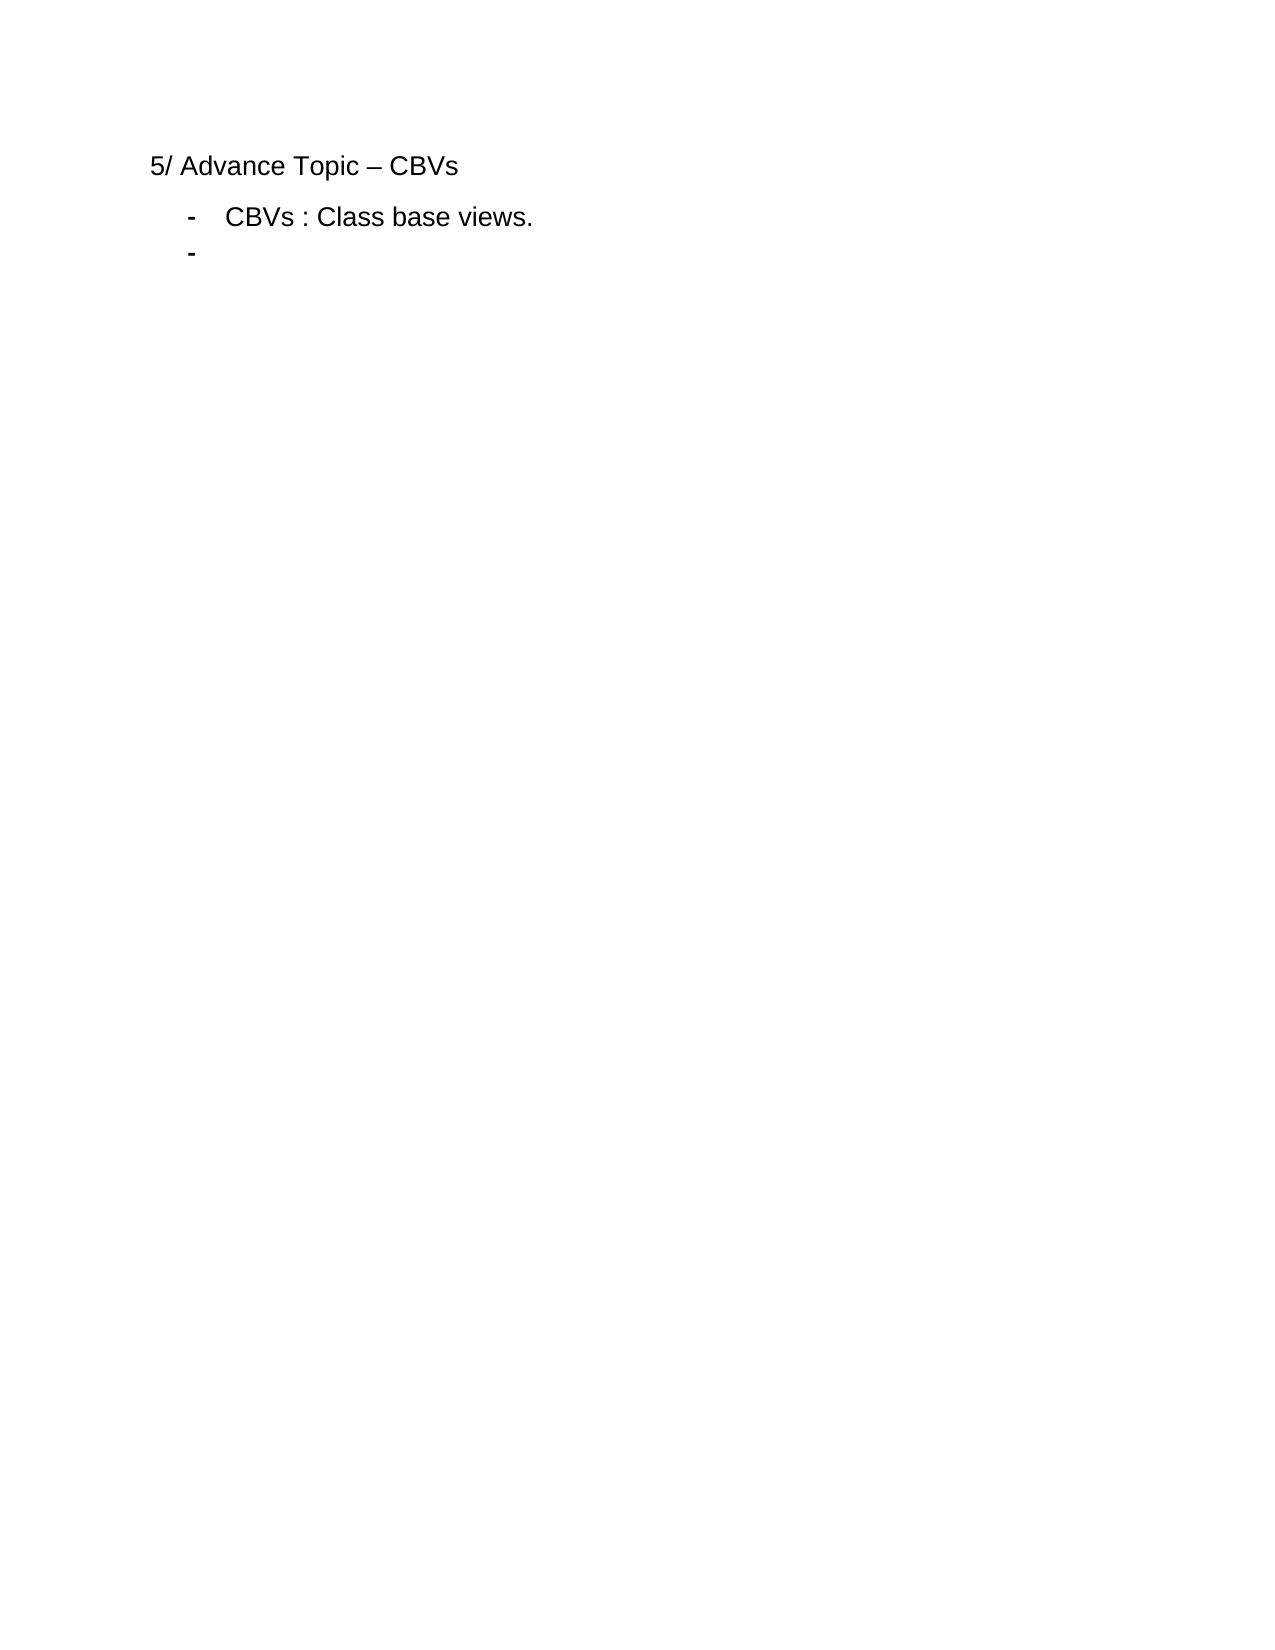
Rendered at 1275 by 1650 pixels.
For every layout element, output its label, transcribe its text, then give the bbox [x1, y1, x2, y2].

text 5/ Advance Topic – CBVs [150, 150, 1125, 181]
list CBVs : Class base views. [187, 200, 1125, 233]
